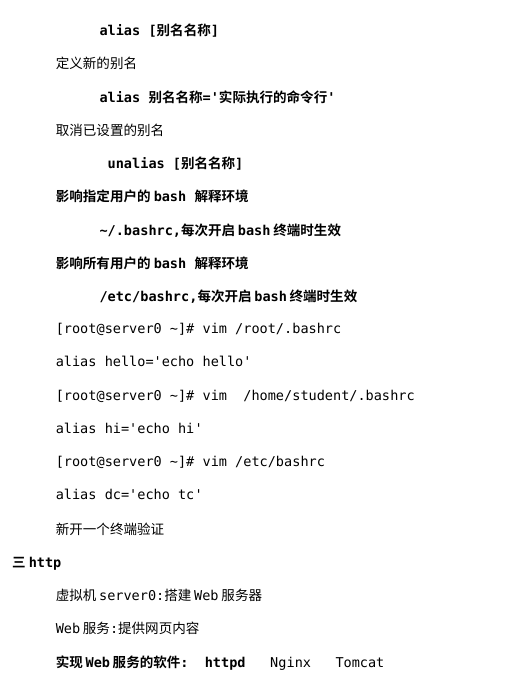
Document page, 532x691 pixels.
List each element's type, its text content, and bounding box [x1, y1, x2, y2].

text ~/.bashrc,每次开启bash终端时生效 [12, 212, 520, 246]
text 三 http [12, 545, 520, 578]
text unalias [别名名称] [12, 146, 520, 179]
text [root@server0 ~]# vim /root/.bashrc [12, 312, 520, 345]
text 新开一个终端验证 [12, 512, 520, 545]
text 影响指定用户的 bash 解释环境 [12, 179, 520, 212]
text 定义新的别名 [12, 46, 520, 79]
text 虚拟机server0:搭建Web服务器 [12, 578, 520, 611]
text 影响所有用户的 bash 解释环境 [12, 246, 520, 279]
text [root@server0 ~]# vim /home/student/.bashrc [12, 379, 520, 412]
text /etc/bashrc,每次开启bash终端时生效 [12, 279, 520, 312]
text alias 别名名称='实际执行的命令行' [12, 79, 520, 113]
text Web服务:提供网页内容 [12, 611, 520, 644]
text alias hello='echo hello' [12, 345, 520, 379]
text alias hi='echo hi' [12, 412, 520, 445]
text alias dc='echo tc' [12, 478, 520, 512]
text 取消已设置的别名 [12, 113, 520, 146]
text alias [别名名称] [12, 13, 520, 46]
text [root@server0 ~]# vim /etc/bashrc [12, 445, 520, 478]
text 实现Web服务的软件: httpd Nginx Tomcat [12, 644, 520, 678]
